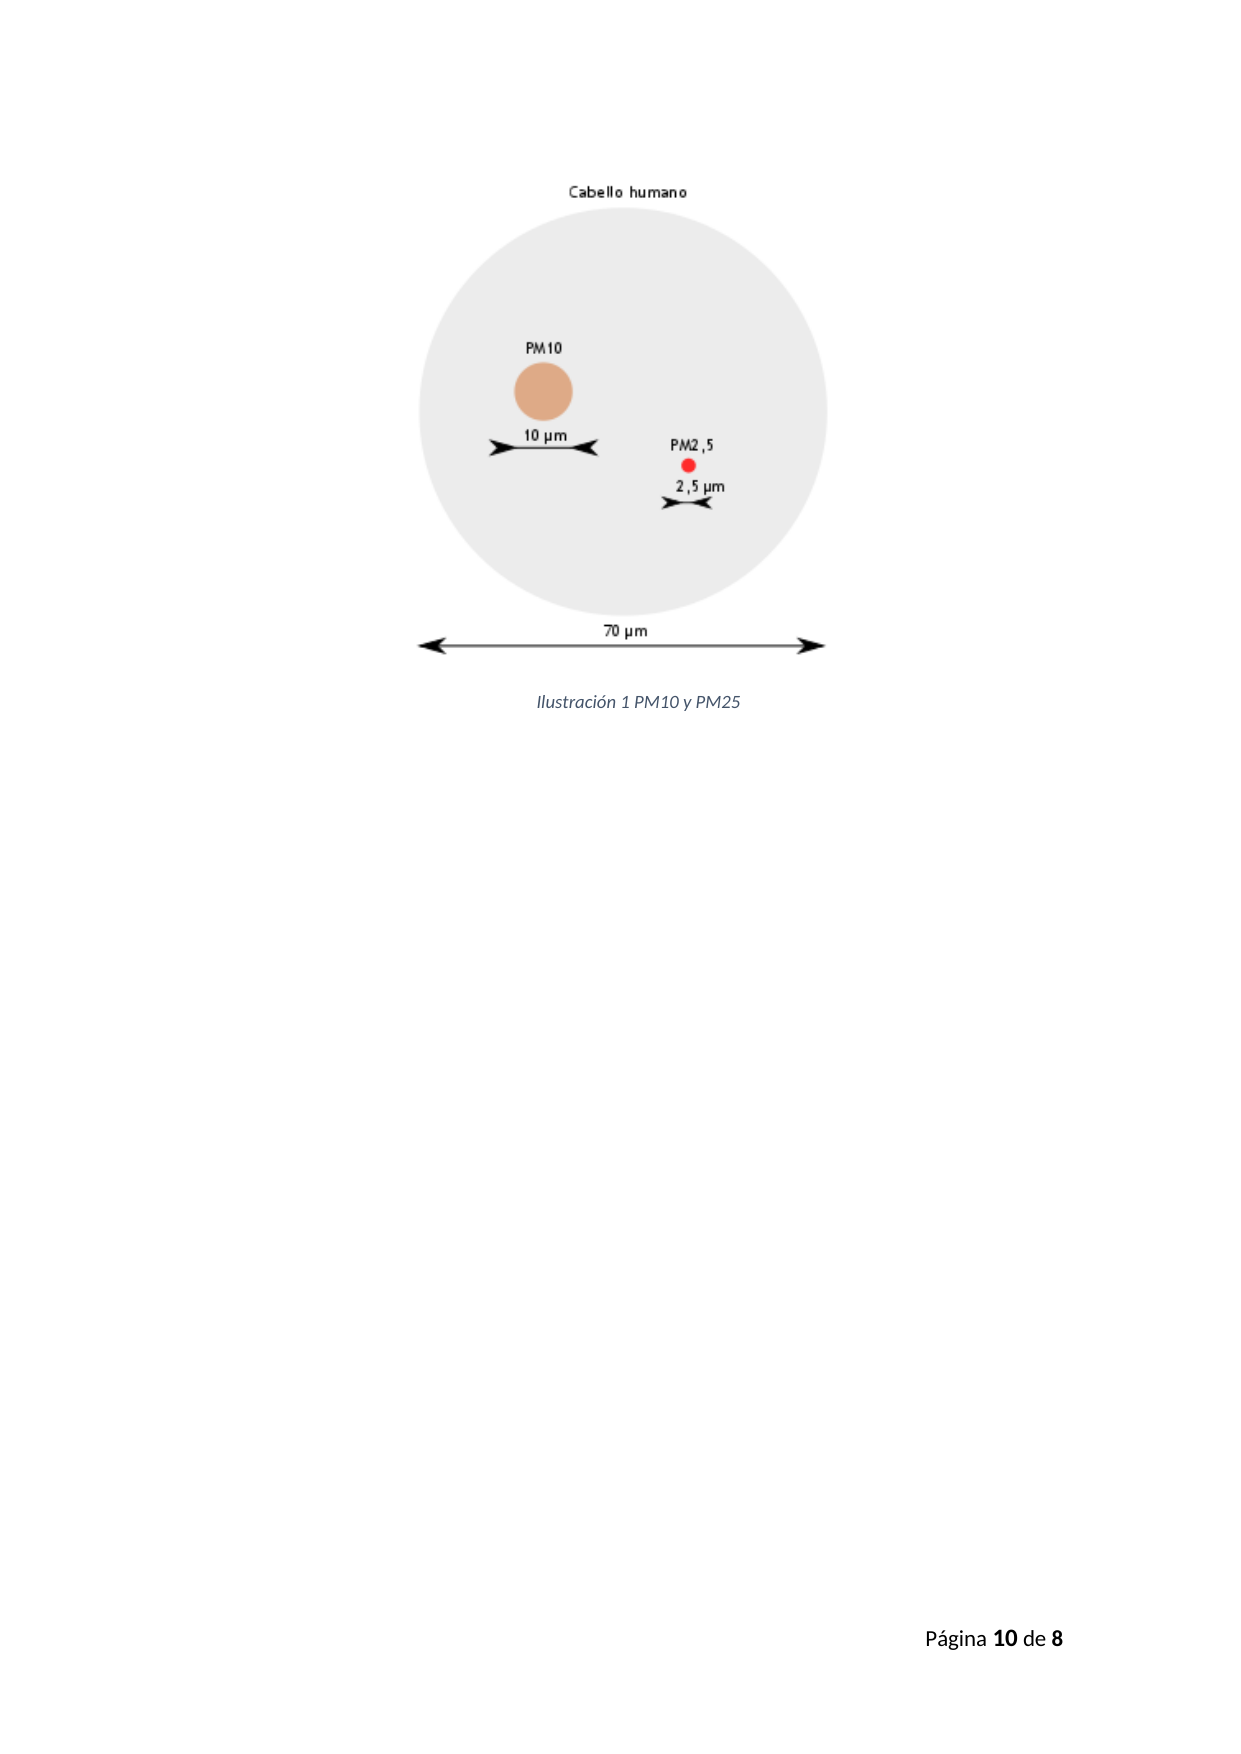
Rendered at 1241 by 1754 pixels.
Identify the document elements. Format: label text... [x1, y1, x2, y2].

text Ilustración 1 PM10 y PM25 [177, 690, 1063, 713]
picture [358, 147, 882, 671]
